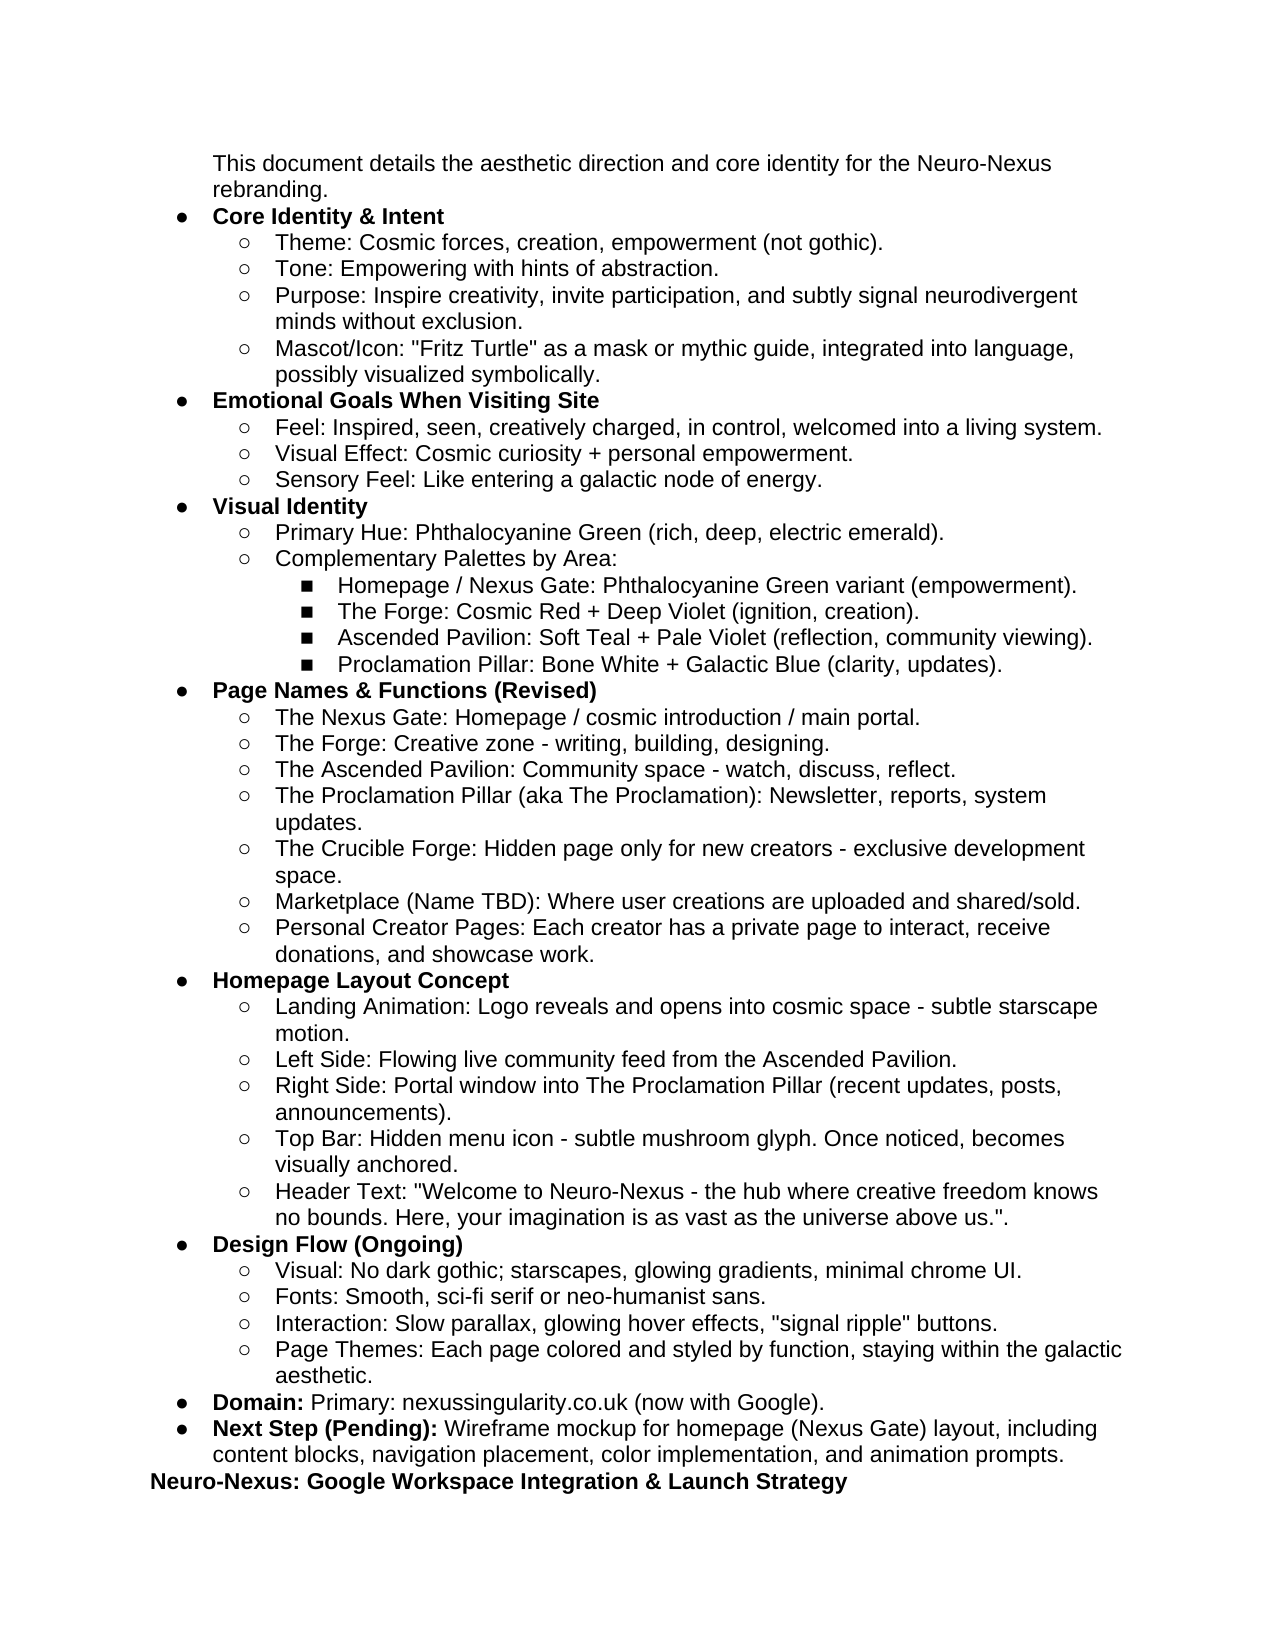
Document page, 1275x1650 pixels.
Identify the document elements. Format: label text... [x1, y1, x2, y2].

text Neuro-Nexus: Google Workspace Integration & Launch Strategy [150, 1468, 1125, 1494]
list Domain: Primary: nexussingularity.co.uk (now with Google). [175, 1389, 1125, 1415]
list Core Identity & Intent [175, 203, 1125, 229]
list Homepage / Nexus Gate: Phthalocyanine Green variant (empowerment). [300, 572, 1125, 598]
list Fonts: Smooth, sci-fi serif or neo-humanist sans. [237, 1283, 1125, 1309]
list Left Side: Flowing live community feed from the Ascended Pavilion. [237, 1046, 1125, 1072]
list Sensory Feel: Like entering a galactic node of energy. [237, 466, 1125, 493]
list Visual Identity [175, 493, 1125, 519]
list Next Step (Pending): Wireframe mockup for homepage (Nexus Gate) layout, including content blocks, navigation placement, color implementation, and animation prompts. [175, 1415, 1125, 1468]
list Primary Hue: Phthalocyanine Green (rich, deep, electric emerald). [237, 519, 1125, 545]
list The Proclamation Pillar (aka The Proclamation): Newsletter, reports, system updates. [237, 782, 1125, 835]
list Marketplace (Name TBD): Where user creations are uploaded and shared/sold. [237, 888, 1125, 914]
list Design Flow (Ongoing) [175, 1231, 1125, 1257]
list Feel: Inspired, seen, creatively charged, in control, welcomed into a living system. [237, 413, 1125, 440]
list Visual: No dark gothic; starscapes, glowing gradients, minimal chrome UI. [237, 1257, 1125, 1283]
list Tone: Empowering with hints of abstraction. [237, 255, 1125, 282]
list The Ascended Pavilion: Community space - watch, discuss, reflect. [237, 756, 1125, 782]
list Page Themes: Each page colored and styled by function, staying within the galactic aesthetic. [237, 1336, 1125, 1389]
list The Crucible Forge: Hidden page only for new creators - exclusive development space. [237, 835, 1125, 888]
list Right Side: Portal window into The Proclamation Pillar (recent updates, posts, announcements). [237, 1072, 1125, 1125]
list Interaction: Slow parallax, glowing hover effects, "signal ripple" buttons. [237, 1309, 1125, 1336]
list Page Names & Functions (Revised) [175, 677, 1125, 703]
list Emotional Goals When Visiting Site [175, 387, 1125, 413]
list Proclamation Pillar: Bone White + Galactic Blue (clarity, updates). [300, 651, 1125, 677]
list The Nexus Gate: Homepage / cosmic introduction / main portal. [237, 703, 1125, 730]
list Top Bar: Hidden menu icon - subtle mushroom glyph. Once noticed, becomes visually anchored. [237, 1125, 1125, 1178]
list The Forge: Creative zone - writing, building, designing. [237, 730, 1125, 756]
list The Forge: Cosmic Red + Deep Violet (ignition, creation). [300, 598, 1125, 624]
list Landing Animation: Logo reveals and opens into cosmic space - subtle starscape motion. [237, 993, 1125, 1046]
text This document details the aesthetic direction and core identity for the Neuro-Nexus rebranding. [212, 150, 1125, 203]
list Purpose: Inspire creativity, invite participation, and subtly signal neurodivergent minds without exclusion. [237, 282, 1125, 334]
list Personal Creator Pages: Each creator has a private page to interact, receive donations, and showcase work. [237, 914, 1125, 967]
list Theme: Cosmic forces, creation, empowerment (not gothic). [237, 229, 1125, 255]
list Header Text: "Welcome to Neuro-Nexus - the hub where creative freedom knows no bounds. Here, your imagination is as vast as the universe above us.". [237, 1178, 1125, 1231]
list Mascot/Icon: "Fritz Turtle" as a mask or mythic guide, integrated into language, possibly visualized symbolically. [237, 334, 1125, 387]
list Ascended Pavilion: Soft Teal + Pale Violet (reflection, community viewing). [300, 624, 1125, 651]
list Complementary Palettes by Area: [237, 545, 1125, 572]
list Homepage Layout Concept [175, 967, 1125, 993]
list Visual Effect: Cosmic curiosity + personal empowerment. [237, 440, 1125, 466]
